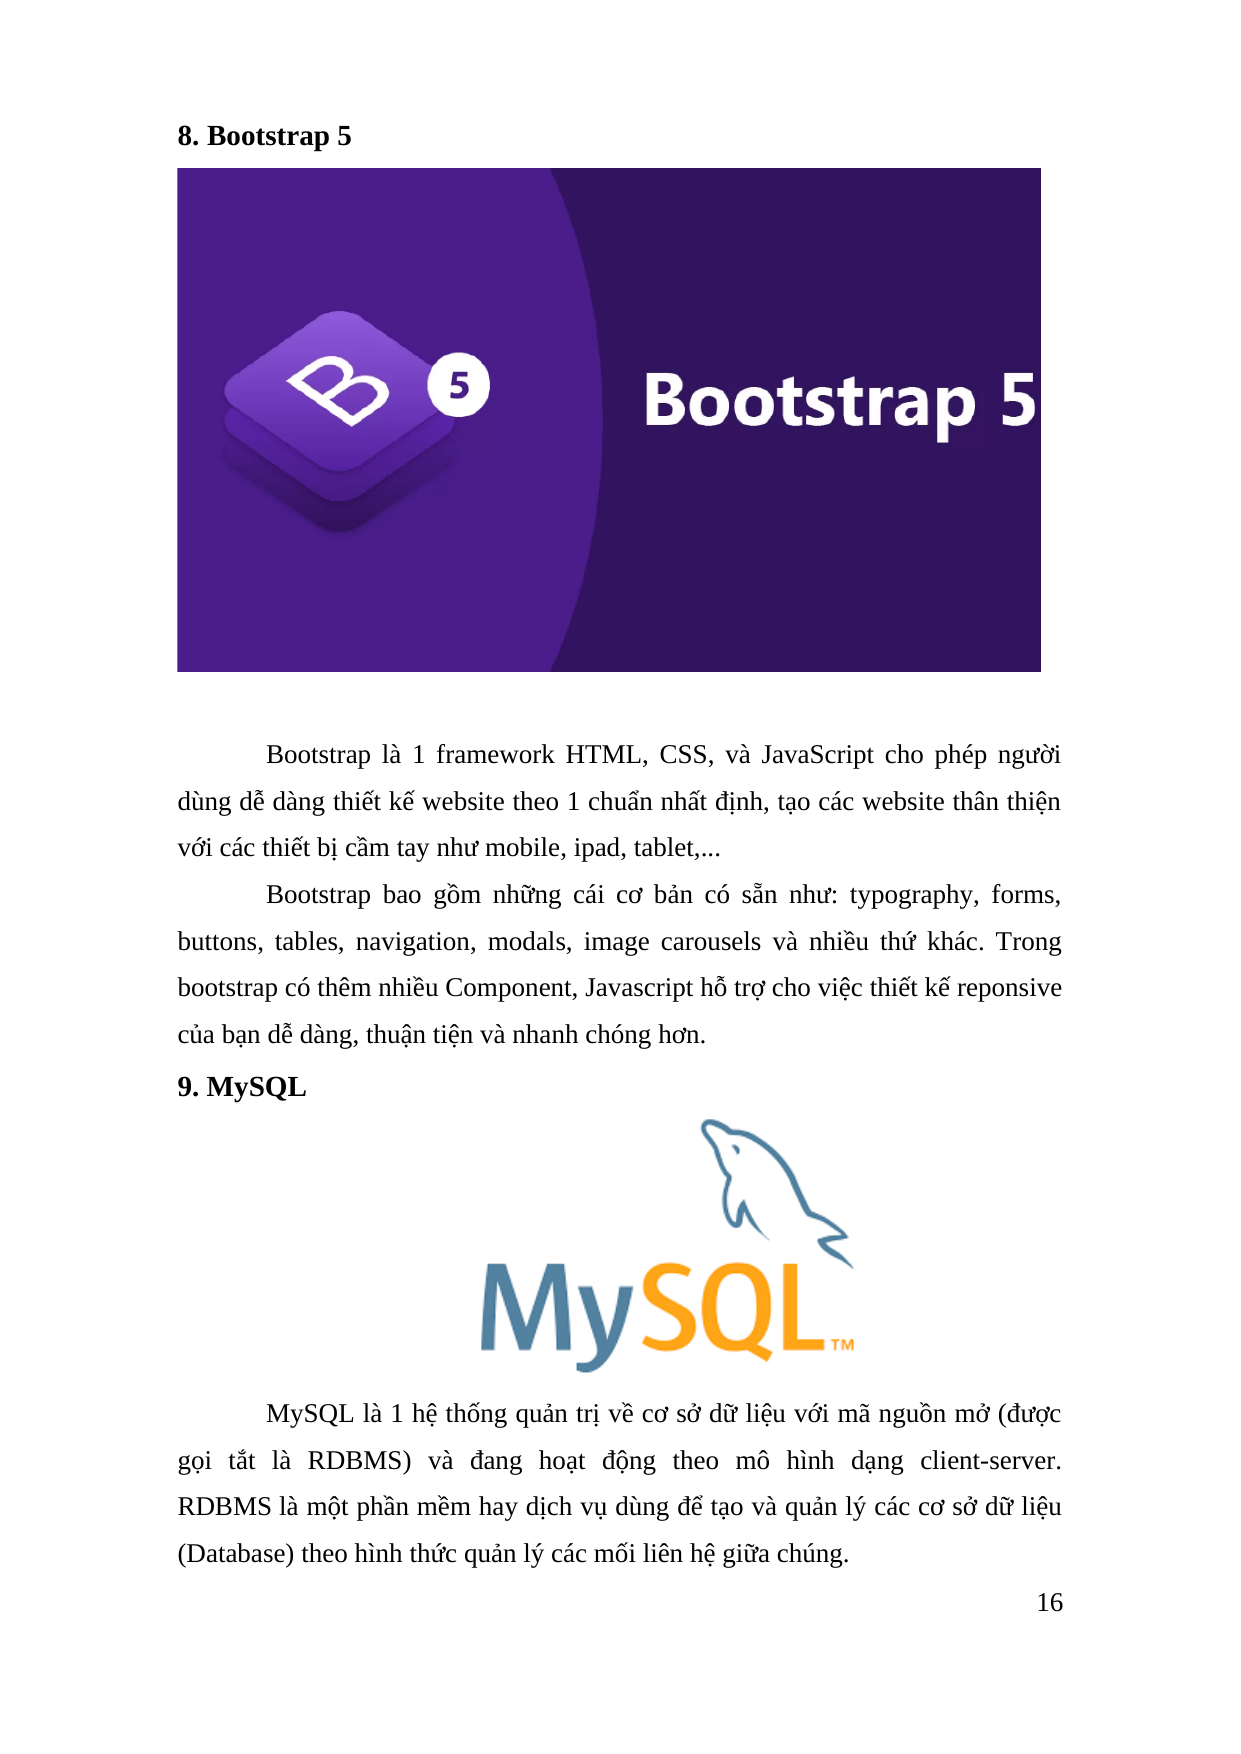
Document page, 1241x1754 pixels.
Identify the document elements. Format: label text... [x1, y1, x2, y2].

text MySQL là 1 hệ thống quản trị về cơ sở dữ liệu với mã nguồn mở (được gọi tắt là RDBMS) và đang hoạt động theo mô hình dạng client-server. RDBMS là một phần mềm hay dịch vụ dùng để tạo và quản lý các cơ sở dữ liệu (Database) theo hình thức quản lý các mối liên hệ giữa chúng. [177, 1397, 1063, 1568]
picture [430, 1119, 899, 1382]
picture [177, 168, 1041, 672]
subtitle Bootstrap 5 [177, 118, 1063, 152]
subtitle 9. MySQL [177, 1069, 1063, 1102]
text Bootstrap là 1 framework HTML, CSS, và JavaScript cho phép người dùng dễ dàng thiết kế website theo 1 chuẩn nhất định, tạo các website thân thiện với các thiết bị cầm tay như mobile, ipad, tablet,... [177, 738, 1063, 862]
text Bootstrap bao gồm những cái cơ bản có sẵn như: typography, forms, buttons, tables, navigation, modals, image carousels và nhiều thứ khác. Trong bootstrap có thêm nhiều Component, Javascript hỗ trợ cho việc thiết kế reponsive của bạn dễ dàng, thuận tiện và nhanh chóng hơn. [177, 878, 1063, 1049]
